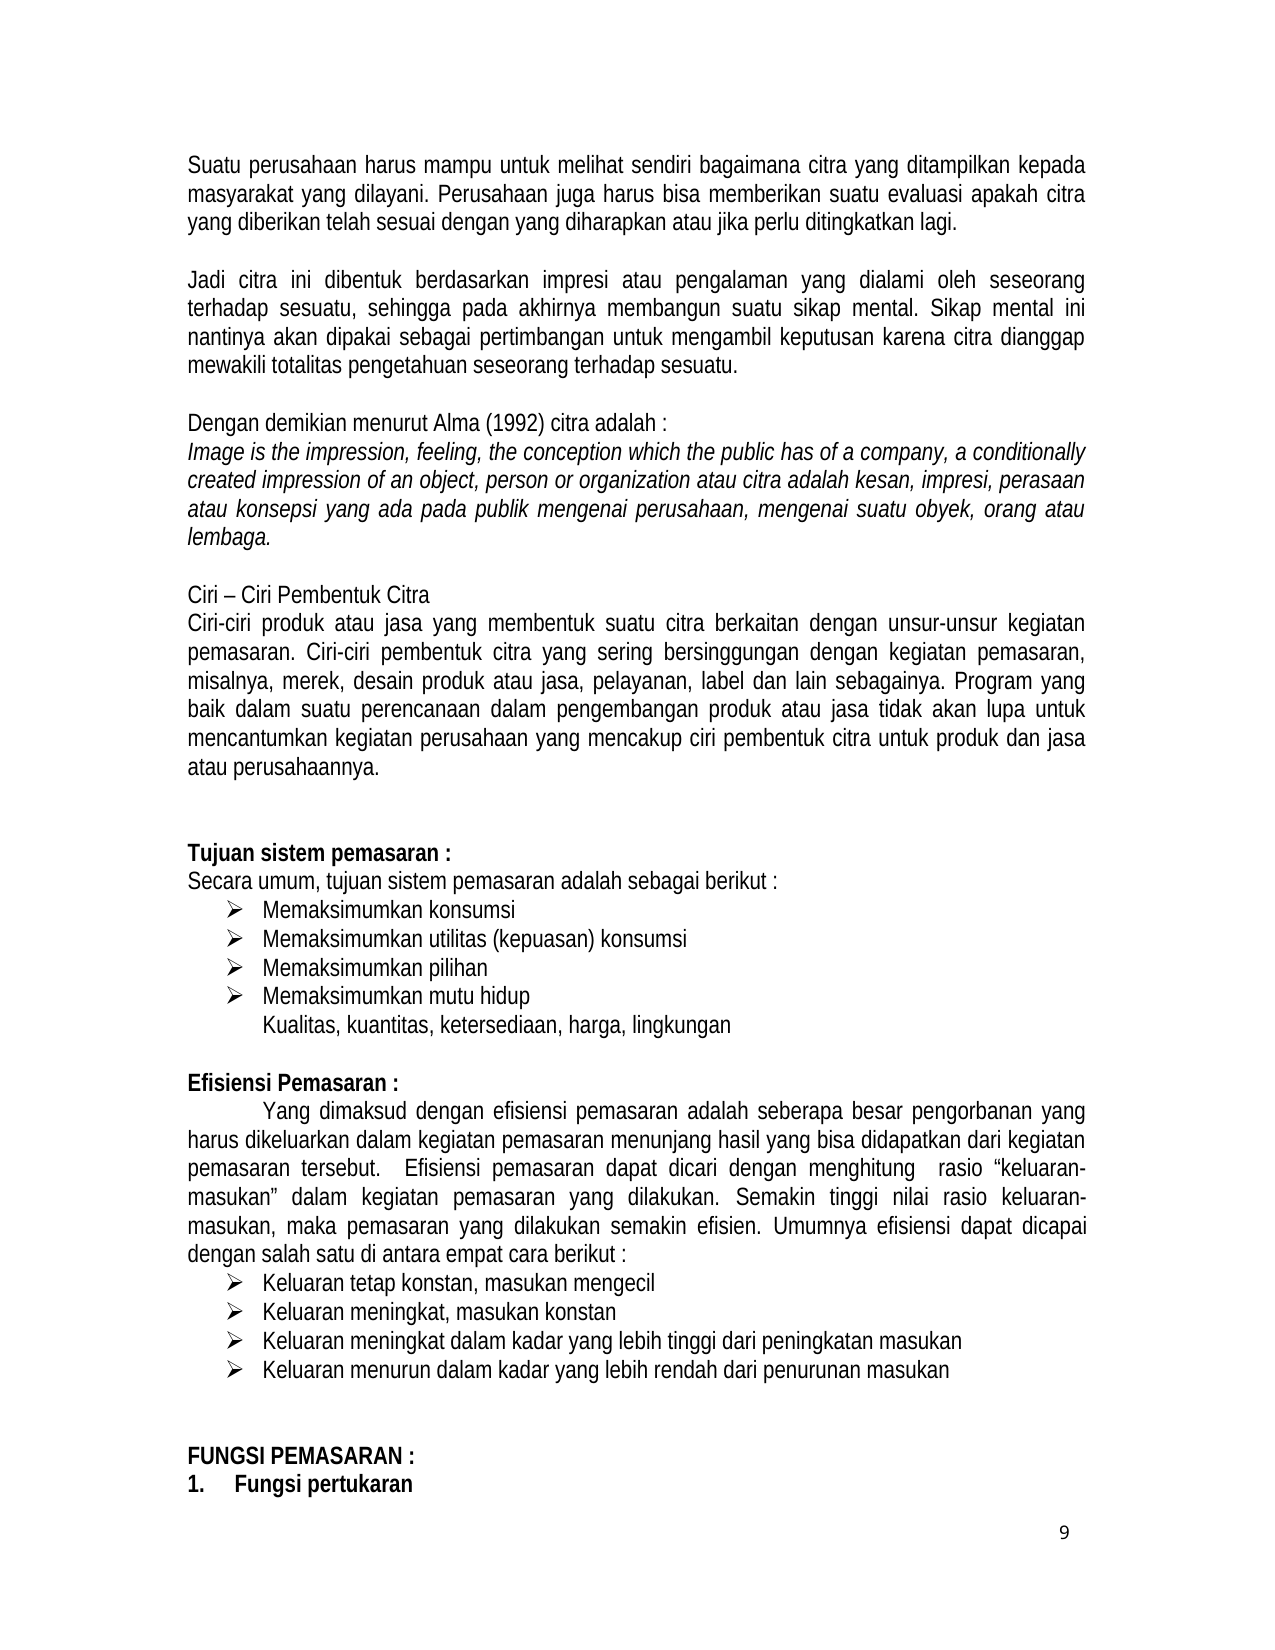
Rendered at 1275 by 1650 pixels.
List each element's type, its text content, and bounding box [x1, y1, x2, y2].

list Fungsi pertukaran [187, 1469, 1087, 1498]
text Efisiensi Pemasaran : [187, 1067, 1087, 1096]
list Keluaran meningkat, masukan konstan [225, 1297, 1087, 1326]
list Memaksimumkan mutu hidup [225, 981, 1087, 1010]
list Keluaran menurun dalam kadar yang lebih rendah dari penurunan masukan [225, 1354, 1087, 1383]
text FUNGSI PEMASARAN : [187, 1441, 1087, 1469]
text Secara umum, tujuan sistem pemasaran adalah sebagai berikut : [187, 866, 1087, 895]
list Memaksimumkan utilitas (kepuasan) konsumsi [225, 924, 1087, 952]
list Memaksimumkan konsumsi [225, 895, 1087, 924]
list Memaksimumkan pilihan [225, 952, 1087, 981]
text Ciri – Ciri Pembentuk Citra [187, 580, 1087, 608]
text Tujuan sistem pemasaran : [187, 837, 1087, 866]
text Yang dimaksud dengan efisiensi pemasaran adalah seberapa besar pengorbanan yang harus dikeluarkan dalam kegiatan pemasaran menunjang hasil yang bisa didapatkan dari kegiatan pemasaran tersebut. Efisiensi pemasaran dapat dicari dengan menghitung rasio “keluaran-masukan” dalam kegiatan pemasaran yang dilakukan. Semakin tinggi nilai rasio keluaran-masukan, maka pemasaran yang dilakukan semakin efisien. Umumnya efisiensi dapat dicapai dengan salah satu di antara empat cara berikut : [187, 1096, 1087, 1268]
text Image is the impression, feeling, the conception which the public has of a company, a conditionally created impression of an object, person or organization atau citra adalah kesan, impresi, perasaan atau konsepsi yang ada pada publik mengenai perusahaan, mengenai suatu obyek, orang atau lembaga. [187, 436, 1087, 551]
text Ciri-ciri produk atau jasa yang membentuk suatu citra berkaitan dengan unsur-unsur kegiatan pemasaran. Ciri-ciri pembentuk citra yang sering bersinggungan dengan kegiatan pemasaran, misalnya, merek, desain produk atau jasa, pelayanan, label dan lain sebagainya. Program yang baik dalam suatu perencanaan dalam pengembangan produk atau jasa tidak akan lupa untuk mencantumkan kegiatan perusahaan yang mencakup ciri pembentuk citra untuk produk dan jasa atau perusahaannya. [187, 608, 1087, 780]
list Keluaran meningkat dalam kadar yang lebih tinggi dari peningkatan masukan [225, 1326, 1087, 1354]
text Suatu perusahaan harus mampu untuk melihat sendiri bagaimana citra yang ditampilkan kepada masyarakat yang dilayani. Perusahaan juga harus bisa memberikan suatu evaluasi apakah citra yang diberikan telah sesuai dengan yang diharapkan atau jika perlu ditingkatkan lagi. [187, 150, 1087, 236]
text Kualitas, kuantitas, ketersediaan, harga, lingkungan [187, 1010, 1087, 1039]
list Keluaran tetap konstan, masukan mengecil [225, 1268, 1087, 1297]
text Dengan demikian menurut Alma (1992) citra adalah : [187, 408, 1087, 436]
text Jadi citra ini dibentuk berdasarkan impresi atau pengalaman yang dialami oleh seseorang terhadap sesuatu, sehingga pada akhirnya membangun suatu sikap mental. Sikap mental ini nantinya akan dipakai sebagai pertimbangan untuk mengambil keputusan karena citra dianggap mewakili totalitas pengetahuan seseorang terhadap sesuatu. [187, 264, 1087, 379]
